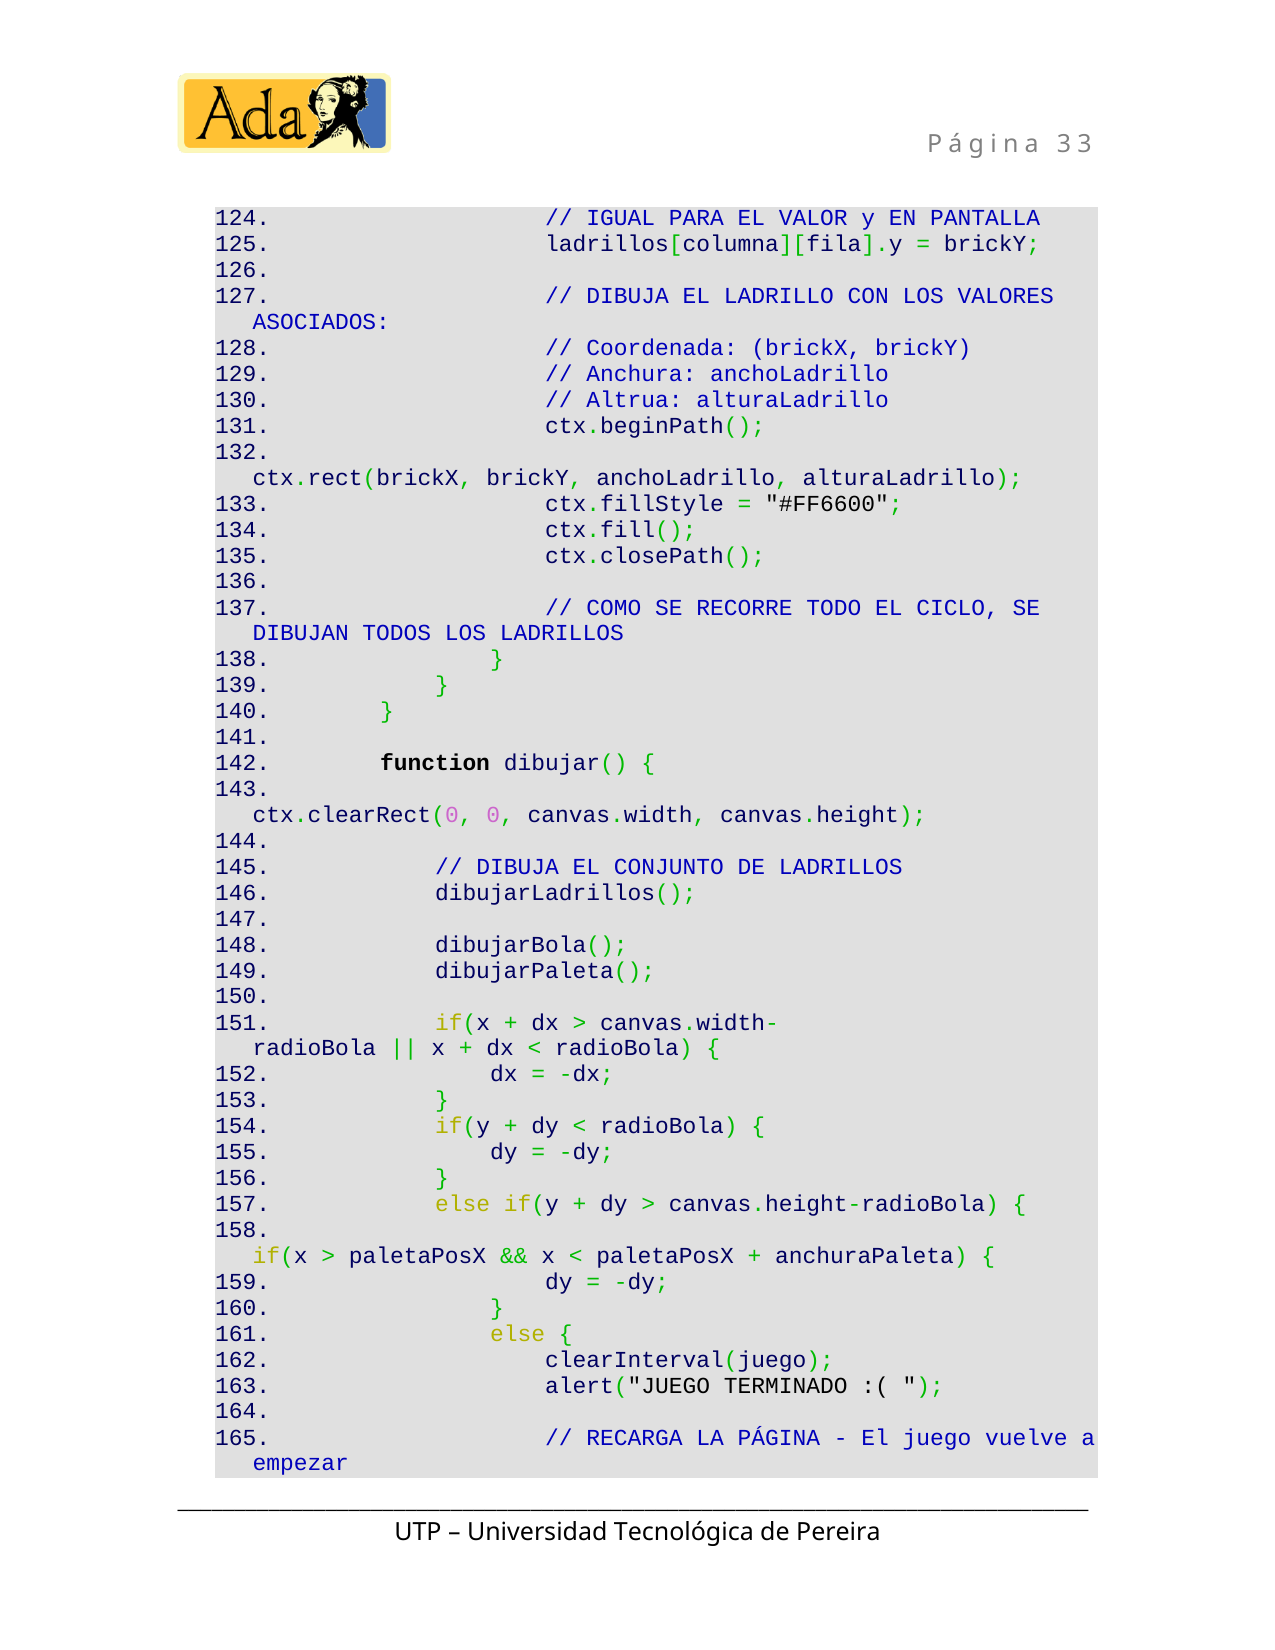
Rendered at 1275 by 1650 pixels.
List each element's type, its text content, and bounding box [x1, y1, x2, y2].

list } [215, 648, 1098, 674]
list ctx.fill(); [215, 518, 1098, 544]
list ctx.fillStyle = "#FF6600"; [215, 492, 1098, 518]
list // DIBUJA EL CONJUNTO DE LADRILLOS [215, 855, 1098, 881]
list ctx.beginPath(); [215, 414, 1098, 440]
list // Altrua: alturaLadrillo [215, 388, 1098, 414]
list alert("JUEGO TERMINADO :( "); [215, 1374, 1098, 1400]
list // Coordenada: (brickX, brickY) [215, 336, 1098, 362]
picture [177, 73, 392, 153]
list else { [215, 1322, 1098, 1348]
list dibujarPaleta(); [215, 959, 1098, 985]
list // COMO SE RECORRE TODO EL CICLO, SE DIBUJAN TODOS LOS LADRILLOS [215, 596, 1098, 648]
list if(x > paletaPosX && x < paletaPosX + anchuraPaleta) { [215, 1218, 1098, 1270]
list // Anchura: anchoLadrillo [215, 362, 1098, 388]
list // DIBUJA EL LADRILLO CON LOS VALORES ASOCIADOS: [215, 284, 1098, 336]
list } [215, 674, 1098, 699]
list ladrillos[columna][fila].y = brickY; [215, 233, 1098, 259]
list clearInterval(juego); [215, 1348, 1098, 1374]
list if(x + dx > canvas.width-radioBola || x + dx < radioBola) { [215, 1011, 1098, 1063]
list ctx.clearRect(0, 0, canvas.width, canvas.height); [215, 777, 1098, 829]
list dx = -dx; [215, 1063, 1098, 1089]
list // RECARGA LA PÁGINA - El juego vuelve a empezar [215, 1426, 1098, 1478]
list } [215, 699, 1098, 726]
list // IGUAL PARA EL VALOR y EN PANTALLA [215, 207, 1098, 233]
list if(y + dy < radioBola) { [215, 1114, 1098, 1141]
list } [215, 1089, 1098, 1114]
list dibujarBola(); [215, 933, 1098, 959]
list ctx.rect(brickX, brickY, anchoLadrillo, alturaLadrillo); [215, 440, 1098, 492]
list else if(y + dy > canvas.height-radioBola) { [215, 1192, 1098, 1218]
list dibujarLadrillos(); [215, 881, 1098, 907]
list } [215, 1296, 1098, 1322]
list dy = -dy; [215, 1270, 1098, 1296]
list ctx.closePath(); [215, 544, 1098, 570]
list } [215, 1166, 1098, 1192]
list function dibujar() { [215, 751, 1098, 777]
list dy = -dy; [215, 1141, 1098, 1166]
